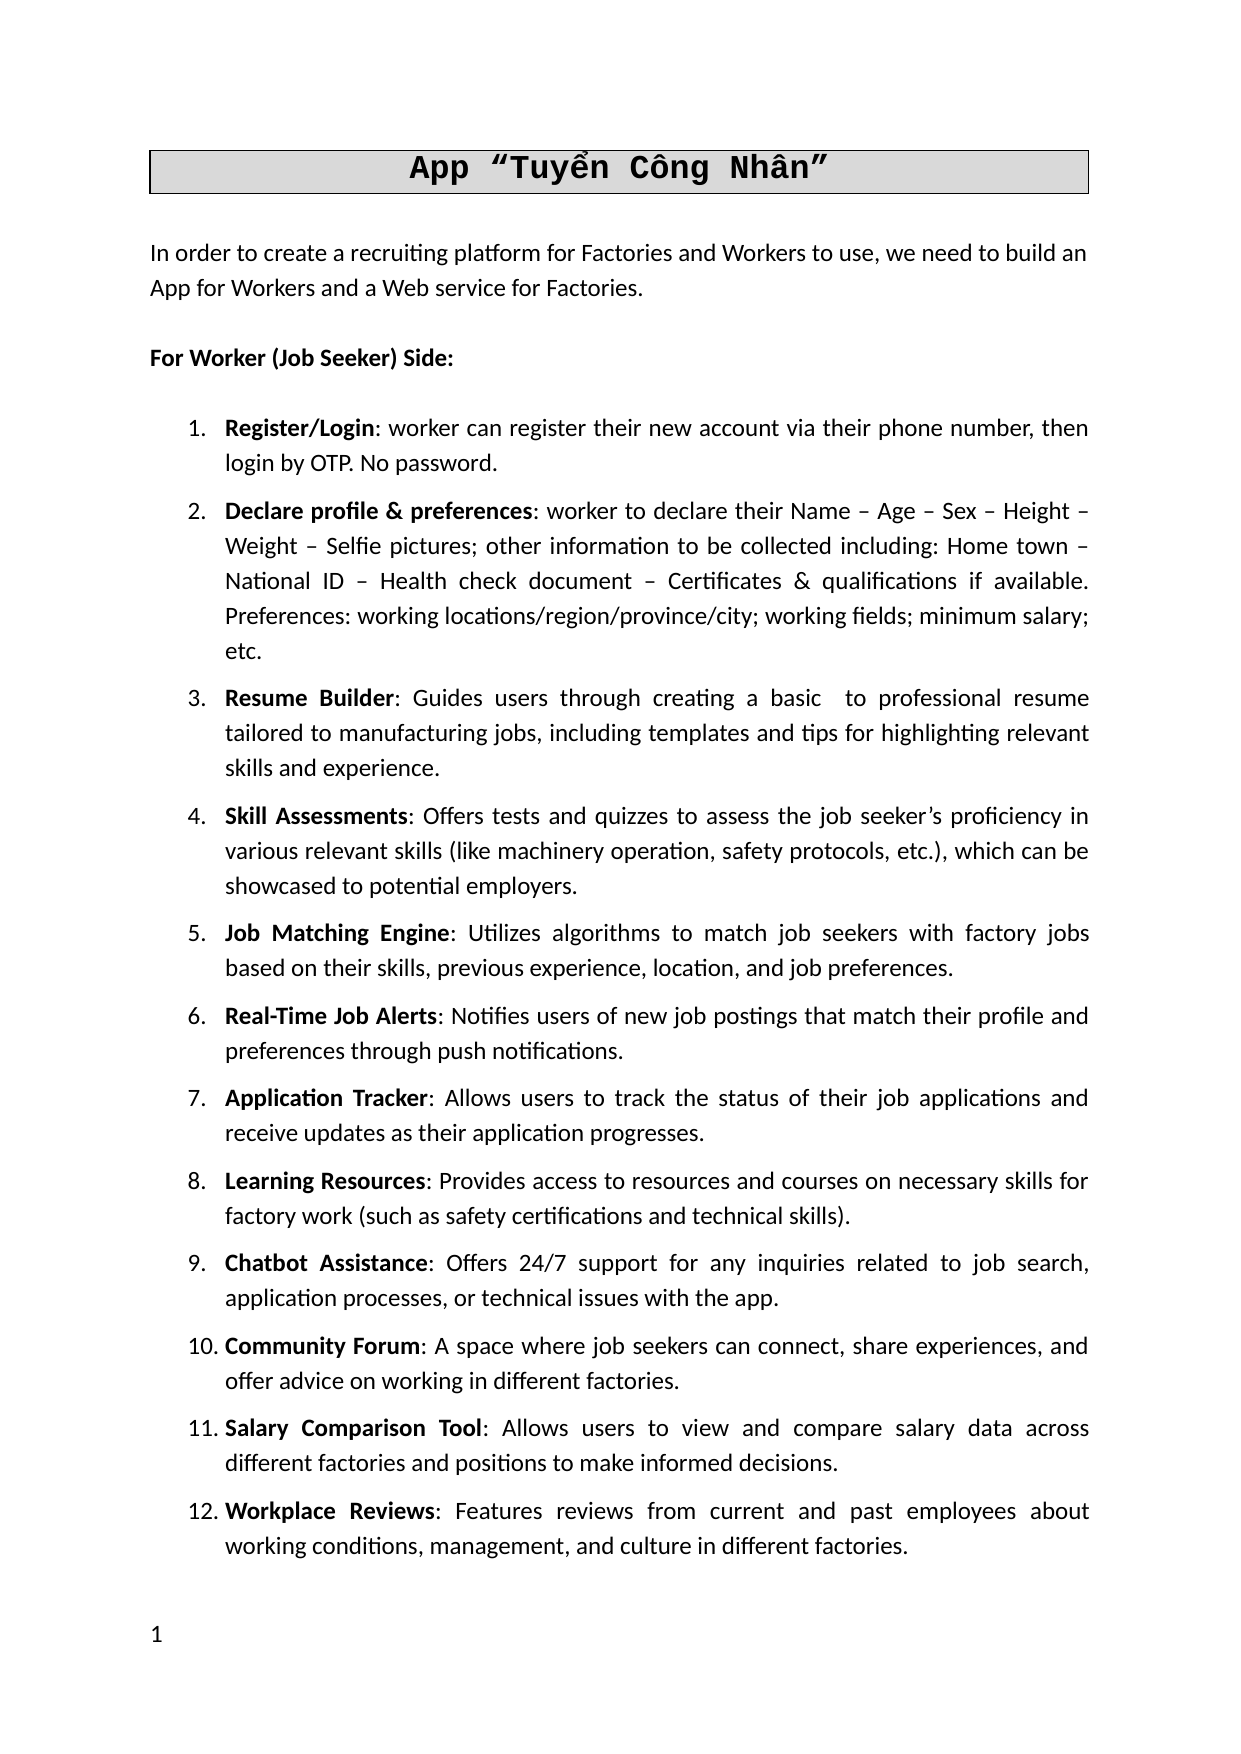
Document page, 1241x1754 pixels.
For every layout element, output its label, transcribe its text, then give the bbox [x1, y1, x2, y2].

list Learning Resources: Provides access to resources and courses on necessary skills for factory work (such as safety certifications and technical skills). [187, 1165, 1090, 1231]
list Real-Time Job Alerts: Notifies users of new job postings that match their profile and preferences through push notifications. [187, 1000, 1090, 1066]
list Salary Comparison Tool: Allows users to view and compare salary data across different factories and positions to make informed decisions. [187, 1413, 1090, 1478]
list Community Forum: A space where job seekers can connect, share experiences, and offer advice on working in different factories. [187, 1330, 1090, 1396]
list Register/Login: worker can register their new account via their phone number, then login by OTP. No password. [187, 413, 1090, 478]
table_header App “Tuyển Công Nhân” [151, 151, 1088, 193]
list Resume Builder: Guides users through creating a basic to professional resume tailored to manufacturing jobs, including templates and tips for highlighting relevant skills and experience. [187, 683, 1090, 783]
list Declare profile & preferences: worker to declare their Name – Age – Sex – Height – Weight – Selfie pictures; other information to be collected including: Home town – National ID – Health check document – Certificates & qualifications if available. Preferences: working locations/region/province/city; working fields; minimum salary; etc. [187, 495, 1090, 666]
text In order to create a recruiting platform for Factories and Workers to use, we need to build an App for Workers and a Web service for Factories. [150, 238, 1090, 303]
list Chatbot Assistance: Offers 24/7 support for any inquiries related to job search, application processes, or technical issues with the app. [187, 1248, 1090, 1313]
list Skill Assessments: Offers tests and quizzes to assess the job seeker’s proficiency in various relevant skills (like machinery operation, safety protocols, etc.), which can be showcased to potential employers. [187, 800, 1090, 901]
list Workplace Reviews: Features reviews from current and past employees about working conditions, management, and culture in different factories. [187, 1495, 1090, 1561]
text For Worker (Job Seeker) Side: [150, 343, 1090, 373]
list Job Matching Engine: Utilizes algorithms to match job seekers with factory jobs based on their skills, previous experience, location, and job preferences. [187, 918, 1090, 983]
list Application Tracker: Allows users to track the status of their job applications and receive updates as their application progresses. [187, 1083, 1090, 1148]
